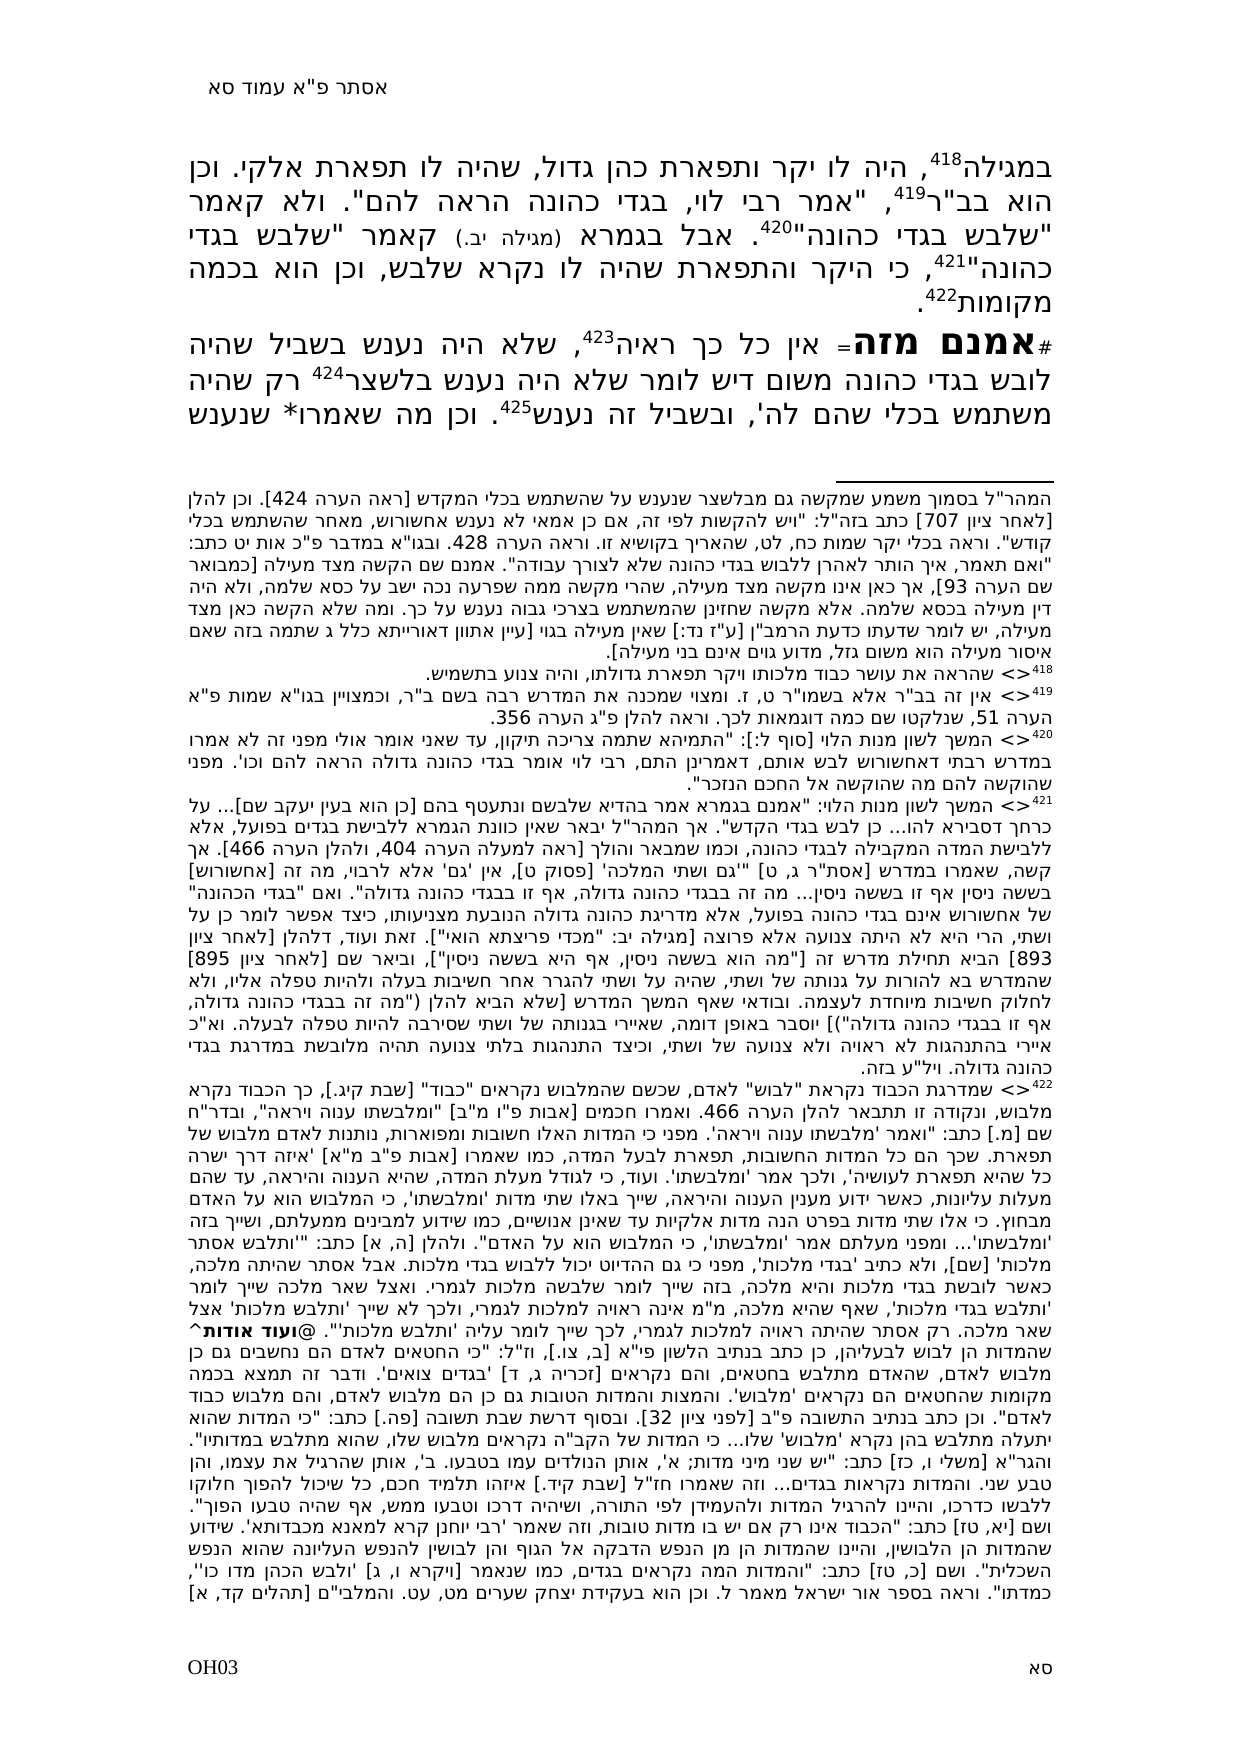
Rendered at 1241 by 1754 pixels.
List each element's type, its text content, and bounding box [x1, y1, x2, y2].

text #אמנם מזה= אין כל כך ראיה, שלא היה נענש בשביל שהיה לובש בגדי כהונה משום דיש לומר שלא היה נענש בלשצר רק שהיה משתמש בכלי שהם לה', ובשביל זה נענש. וכן מה שאמרו* שנענש פרעה שישב על כסא שלמה, זה מפני כי בשלמה נאמר (דהי"א כט, כג) "וישב שלמה על כסא ה'", ומזה למדו רז"ל בפרק קמא דמגילה (יא:) שמלך שלמה אף על העליונים. ולכך לא נענש אחשורש שלבש בגדי כהונה, שהם בגדי כהן גדול, שהוא אדם. ועוד נפרש בסמוך. [187, 320, 1053, 431]
text #ובזה יתורץ= מה ששאלו למה לא נענש אחשורש כאשר לבש בגדי כהן. אבל פירושו, כאשר עשה כל הדברים שמבוארים במגילה, היה לו יקר ותפארת כהן גדול, שהיה לו תפארת אלקי. וכן הוא בב"ר, "אמר רבי לוי, בגדי כהונה הראה להם". ולא קאמר "שלבש בגדי כהונה". אבל בגמרא (מגילה יב.) קאמר "שלבש בגדי כהונה", כי היקר והתפארת שהיה לו נקרא שלבש, וכן הוא בכמה מקומות. [187, 150, 1053, 320]
